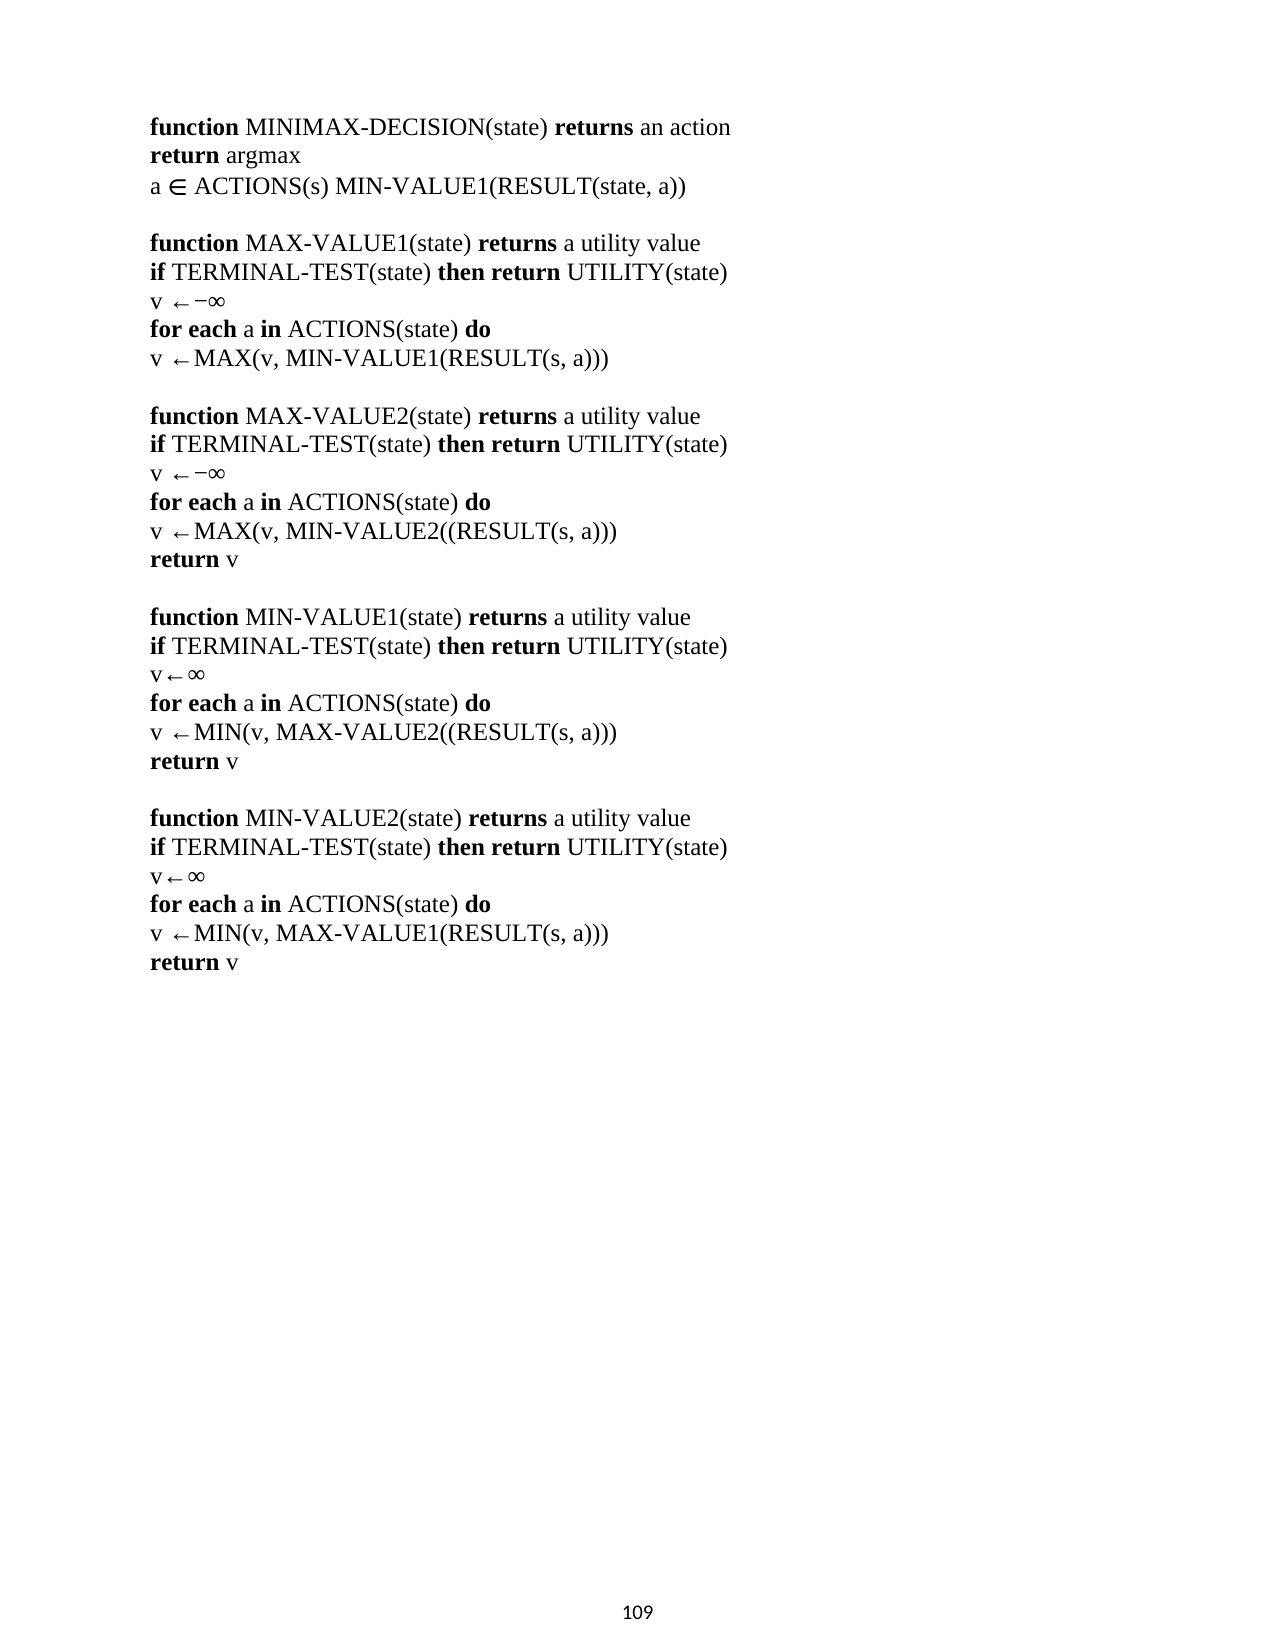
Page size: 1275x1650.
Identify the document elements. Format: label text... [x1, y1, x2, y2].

text function MAX-VALUE2(state) returns a utility value [150, 401, 1125, 429]
text v ←−∞ [150, 458, 1125, 487]
text for each a in ACTIONS(state) do [150, 688, 1125, 717]
text if TERMINAL-TEST(state) then return UTILITY(state) [150, 631, 1125, 659]
text v ←MIN(v, MAX-VALUE1(RESULT(s, a))) [150, 918, 1125, 947]
text for each a in ACTIONS(state) do [150, 889, 1125, 918]
text a ∈ ACTIONS(s) MIN-VALUE1(RESULT(state, a)) [150, 169, 1125, 199]
text v ←MAX(v, MIN-VALUE2((RESULT(s, a))) [150, 516, 1125, 544]
text v←∞ [150, 861, 1125, 889]
text for each a in ACTIONS(state) do [150, 314, 1125, 343]
text v ←−∞ [150, 286, 1125, 314]
text function MIN-VALUE2(state) returns a utility value [150, 803, 1125, 832]
text function MIN-VALUE1(state) returns a utility value [150, 602, 1125, 631]
text return v [150, 947, 1125, 976]
text if TERMINAL-TEST(state) then return UTILITY(state) [150, 257, 1125, 286]
text v ←MIN(v, MAX-VALUE2((RESULT(s, a))) [150, 717, 1125, 746]
text function MINIMAX-DECISION(state) returns an action [150, 112, 1125, 141]
text if TERMINAL-TEST(state) then return UTILITY(state) [150, 429, 1125, 458]
text v←∞ [150, 659, 1125, 688]
text v ←MAX(v, MIN-VALUE1(RESULT(s, a))) [150, 343, 1125, 372]
text return argmax [150, 141, 1125, 169]
text if TERMINAL-TEST(state) then return UTILITY(state) [150, 832, 1125, 861]
text return v [150, 544, 1125, 573]
text for each a in ACTIONS(state) do [150, 487, 1125, 516]
text return v [150, 746, 1125, 774]
text function MAX-VALUE1(state) returns a utility value [150, 228, 1125, 257]
